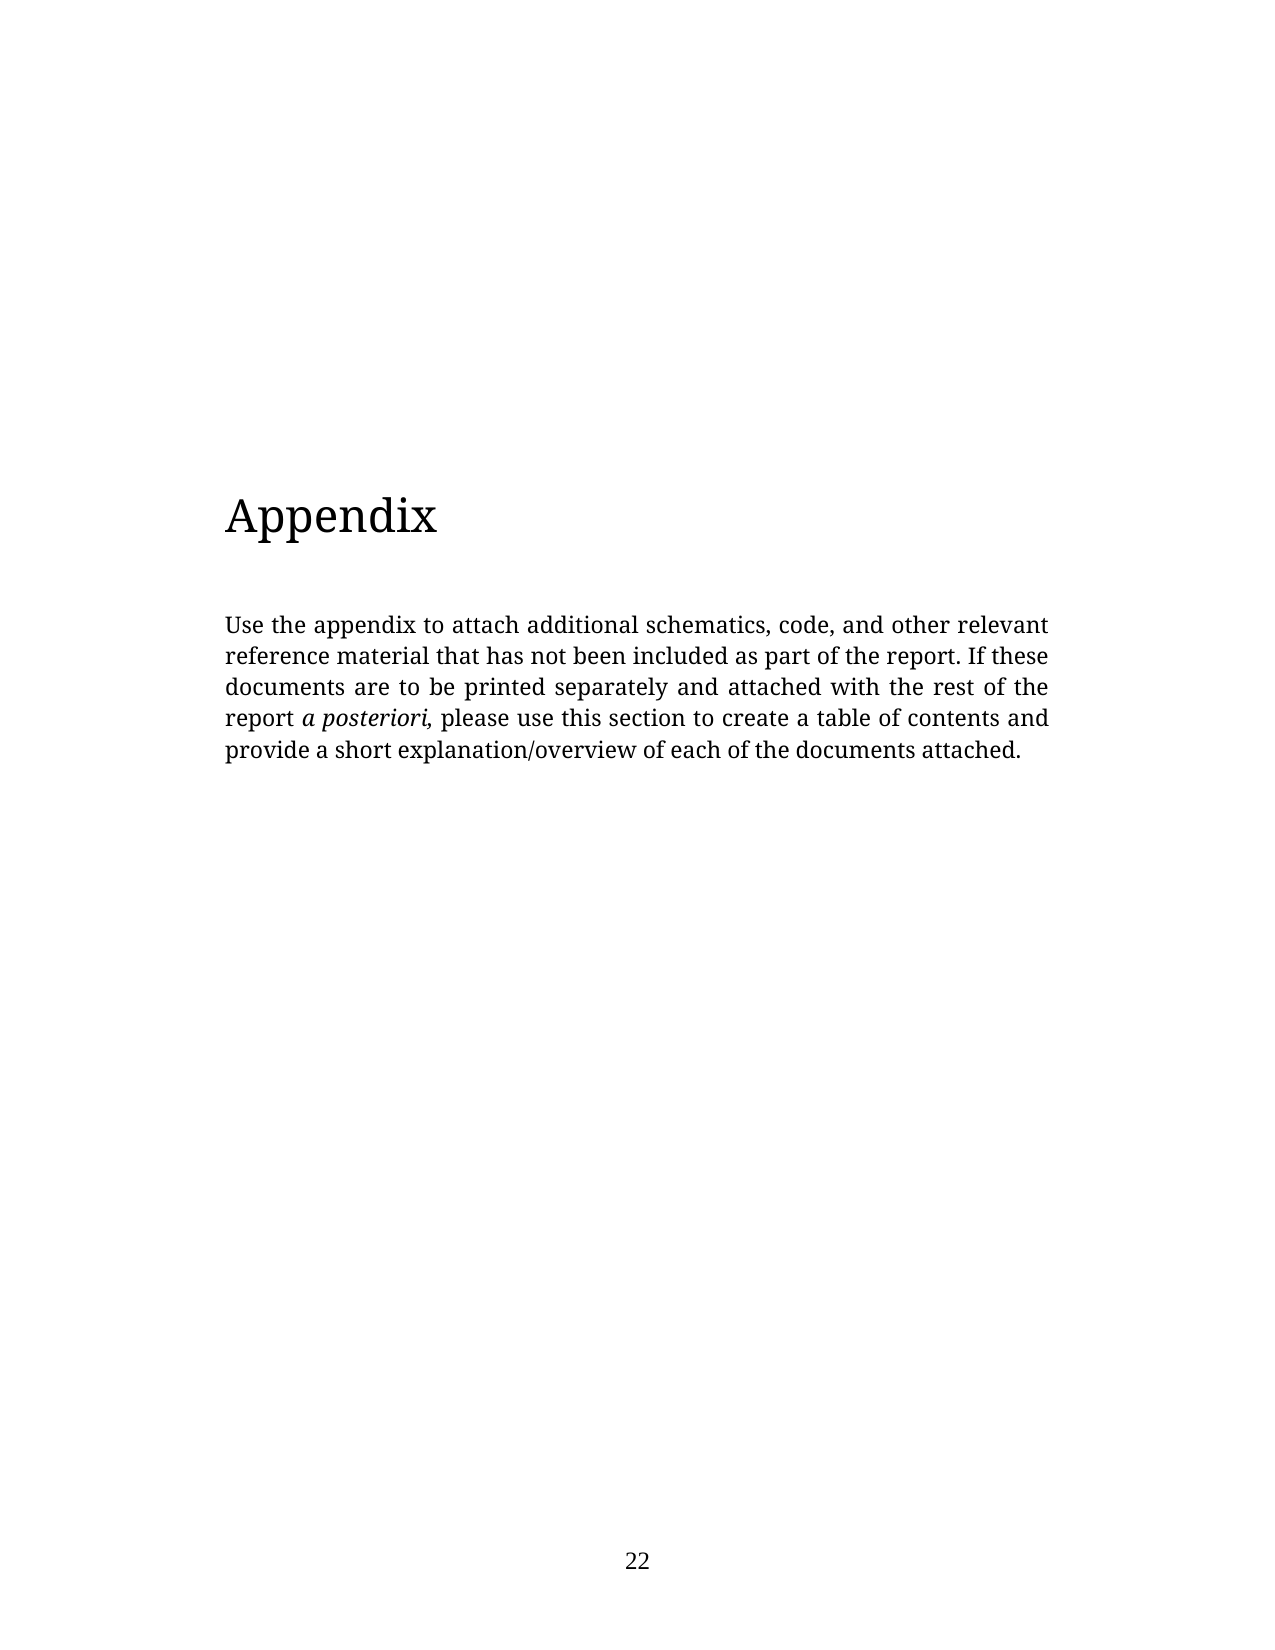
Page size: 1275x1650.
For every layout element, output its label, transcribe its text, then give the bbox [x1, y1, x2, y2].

text Use the appendix to attach additional schematics, code, and other relevant reference material that has not been included as part of the report. If these documents are to be printed separately and attached with the rest of the report a posteriori, please use this section to create a table of contents and provide a short explanation/overview of each of the documents attached. [225, 608, 1050, 765]
text Appendix [225, 484, 1050, 546]
